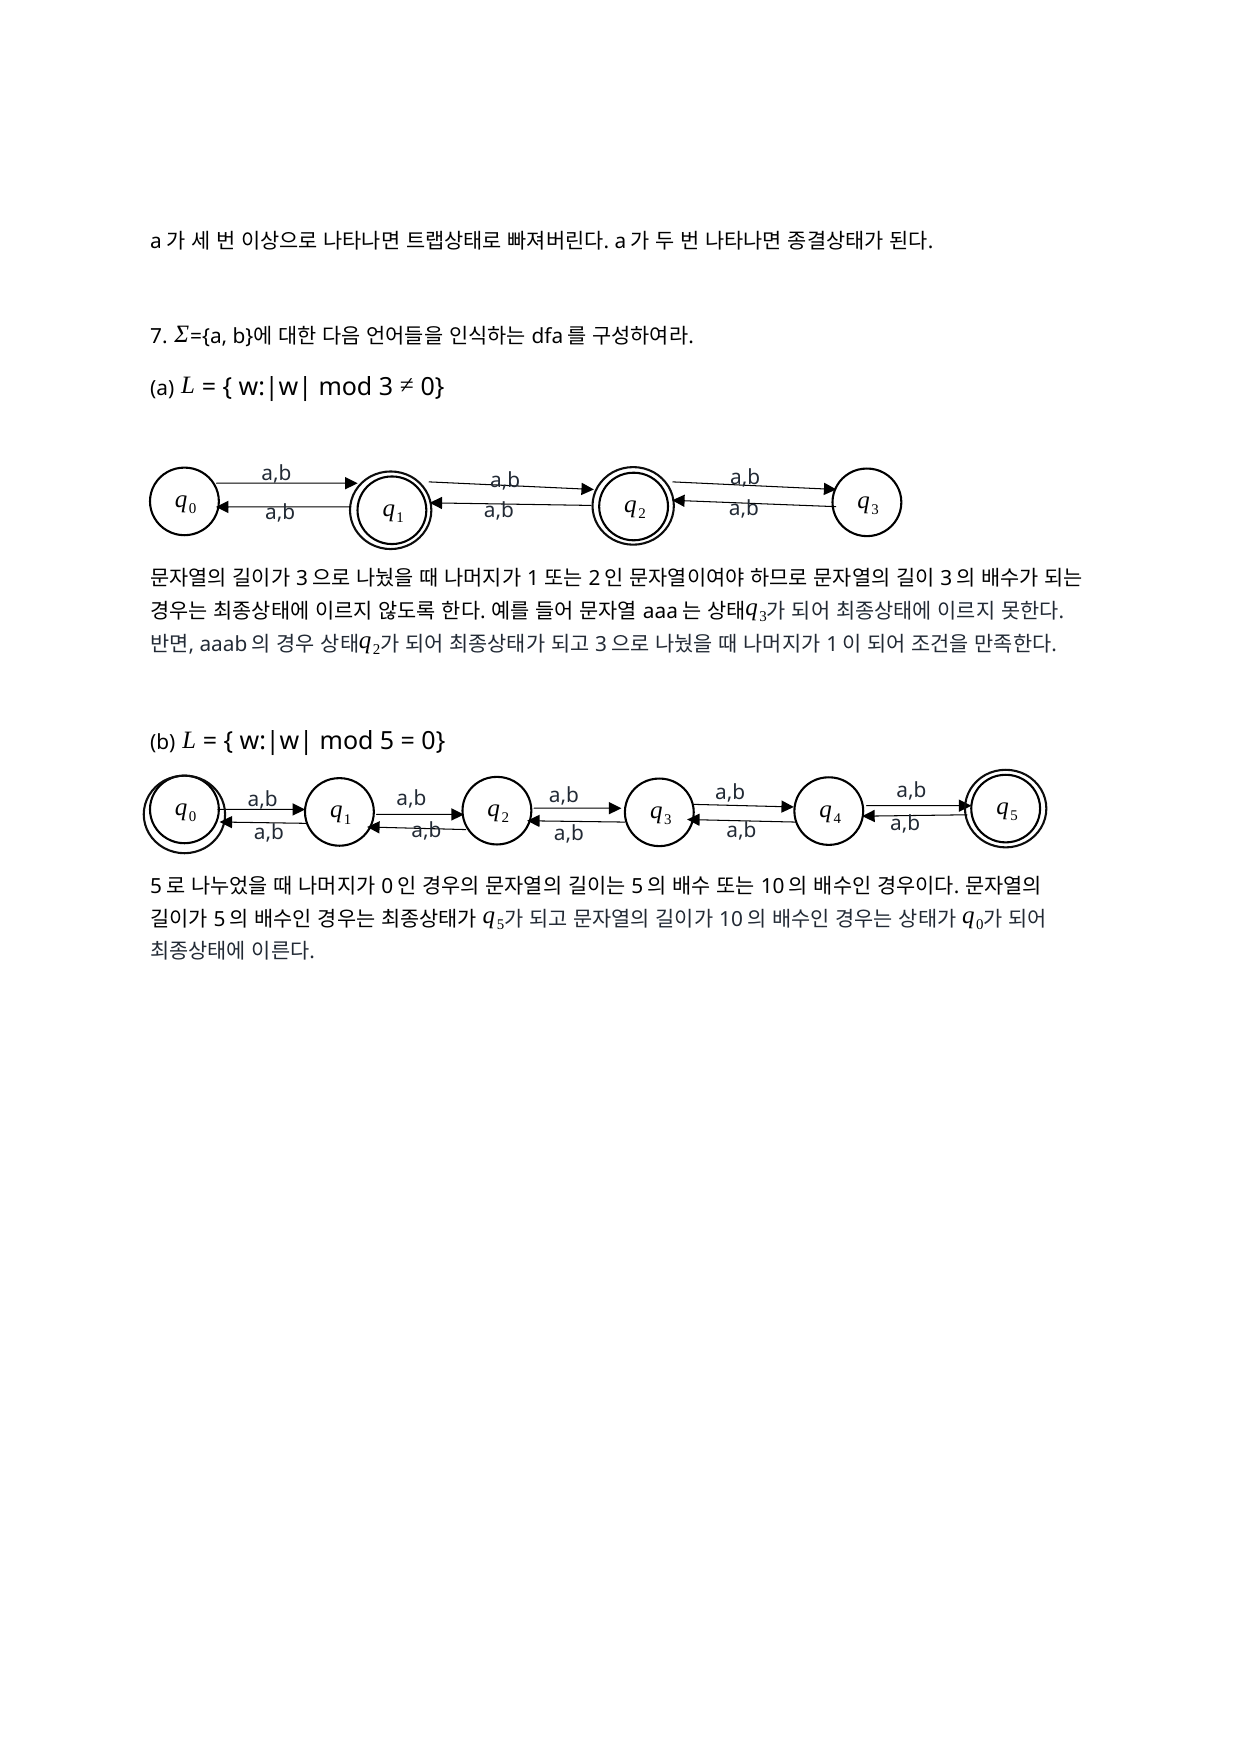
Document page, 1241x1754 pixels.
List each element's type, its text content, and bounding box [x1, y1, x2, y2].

text 5로 나누었을 때 나머지가 0인 경우의 문자열의 길이는 5의 배수 또는 10의 배수인 경우이다. 문자열의 길이가 5의 배수인 경우는 최종상태가 가 되고 문자열의 길이가 10의 배수인 경우는 상태가 가 되어 최종상태에 이른다. [150, 869, 1090, 965]
text (b) = { w:|w| mod 5 = 0} [150, 723, 1090, 757]
text 문자열의 길이가 3으로 나눴을 때 나머지가 1 또는 2인 문자열이여야 하므로 문자열의 길이 3의 배수가 되는 경우는 최종상태에 이르지 않도록 한다. 예를 들어 문자열 aaa는 상태가 되어 최종상태에 이르지 못한다. 반면, aaab의 경우 상태가 되어 최종상태가 되고 3으로 나눴을 때 나머지가 1이 되어 조건을 만족한다. [150, 561, 1090, 658]
text (a) = { w:|w| mod 3 0} [150, 368, 1090, 402]
text a가 세 번 이상으로 나타나면 트랩상태로 빠져버린다. a가 두 번 나타나면 종결상태가 된다. [150, 224, 1090, 254]
text 7. ={a, b}에 대한 다음 언어들을 인식하는 dfa를 구성하여라. [150, 319, 1090, 350]
